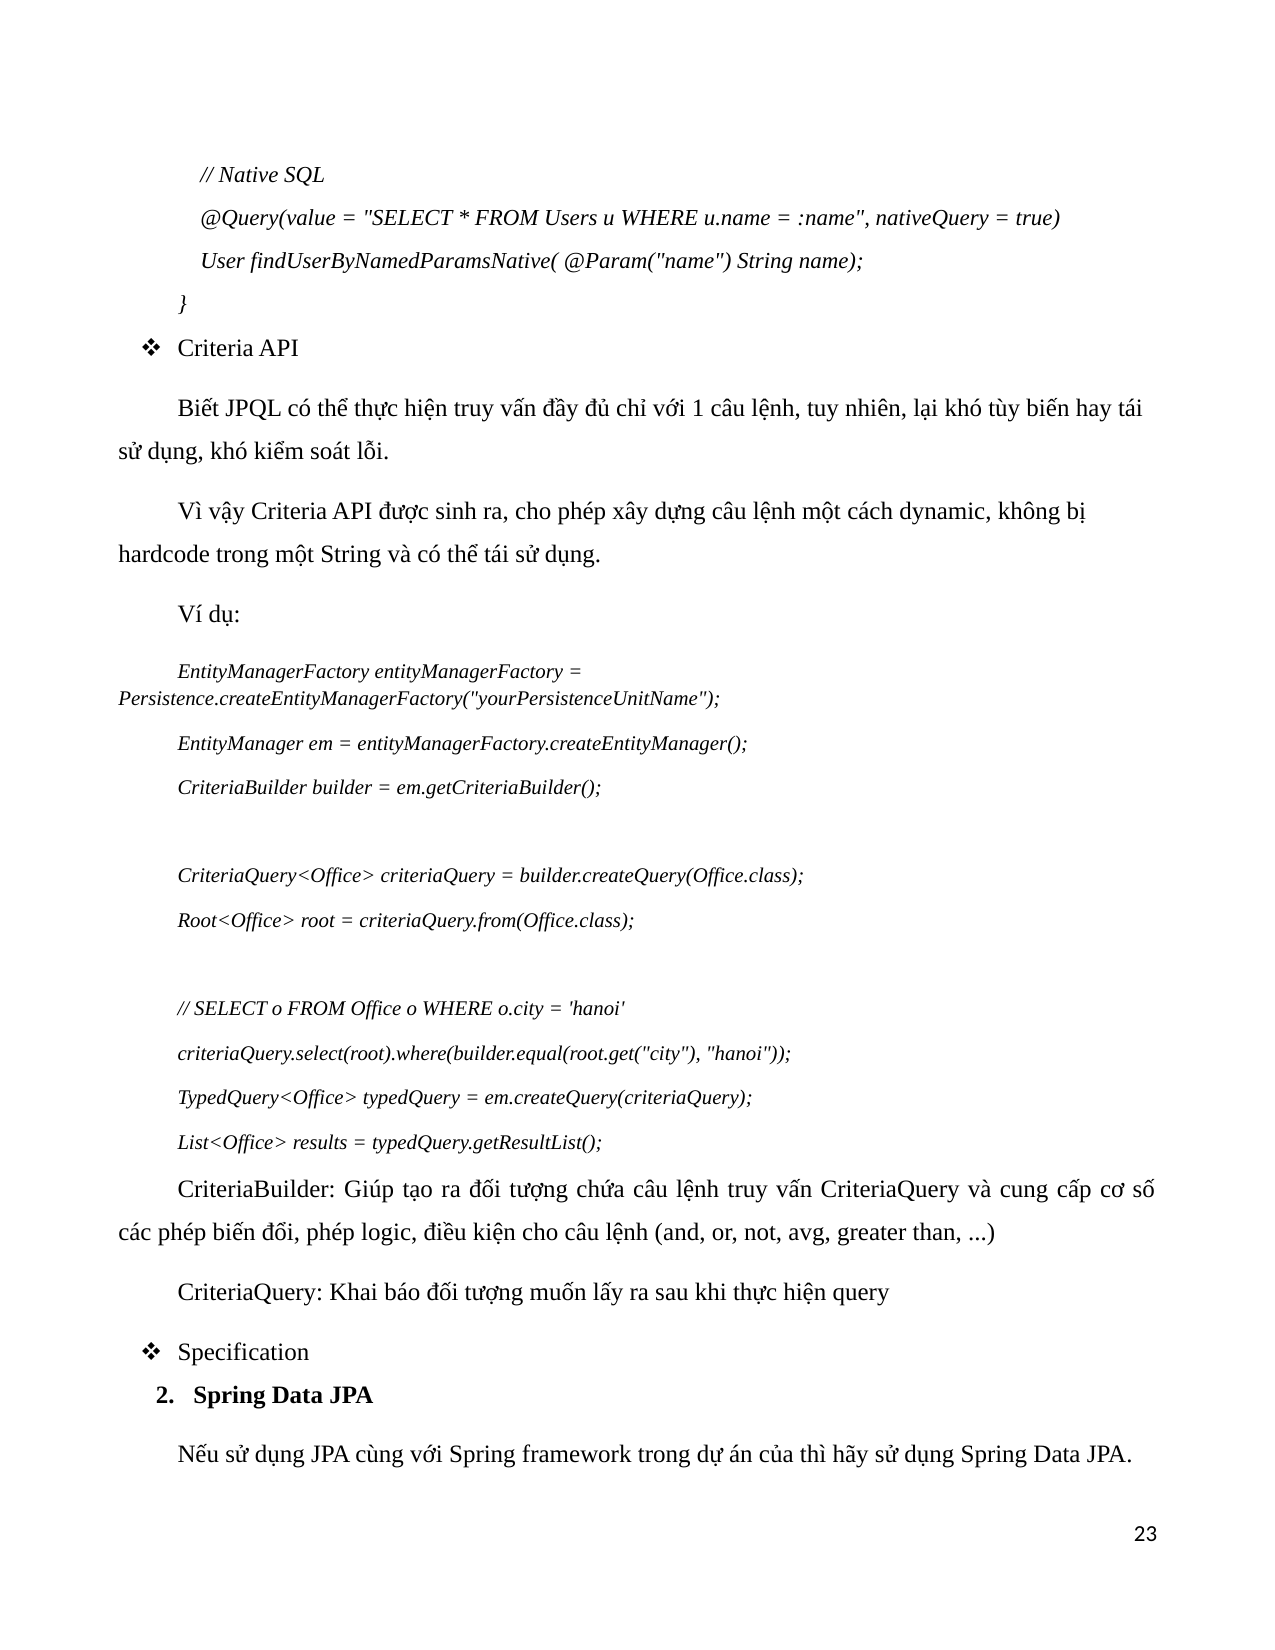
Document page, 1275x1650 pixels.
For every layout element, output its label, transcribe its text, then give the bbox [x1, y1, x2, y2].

text Root<Office> root = criteriaQuery.from(Office.class); [118, 908, 1157, 932]
text CriteriaQuery: Khai báo đối tượng muốn lấy ra sau khi thực hiện query [118, 1277, 1157, 1306]
text // SELECT o FROM Office o WHERE o.city = 'hanoi' [118, 996, 1157, 1020]
text // Native SQL [118, 161, 1157, 187]
list Spring Data JPA [156, 1380, 1157, 1408]
text Vì vậy Criteria API được sinh ra, cho phép xây dựng câu lệnh một cách dynamic, không bị hardcode trong một String và có thể tái sử dụng. [118, 496, 1157, 568]
text Nếu sử dụng JPA cùng với Spring framework trong dự án của thì hãy sử dụng Spring Data JPA. [118, 1439, 1157, 1468]
text CriteriaBuilder builder = em.getCriteriaBuilder(); [118, 775, 1157, 799]
text } [118, 290, 1157, 317]
text EntityManagerFactory entityManagerFactory = Persistence.createEntityManagerFactory("yourPersistenceUnitName"); [118, 659, 1157, 710]
text Biết JPQL có thể thực hiện truy vấn đầy đủ chỉ với 1 câu lệnh, tuy nhiên, lại khó tùy biến hay tái sử dụng, khó kiểm soát lỗi. [118, 393, 1157, 465]
text User findUserByNamedParamsNative( @Param("name") String name); [118, 247, 1157, 273]
text TypedQuery<Office> typedQuery = em.createQuery(criteriaQuery); [118, 1085, 1157, 1109]
list Specification [140, 1337, 1157, 1365]
text criteriaQuery.select(root).where(builder.equal(root.get("city"), "hanoi")); [118, 1041, 1157, 1065]
text List<Office> results = typedQuery.getResultList(); [118, 1129, 1157, 1154]
text CriteriaQuery<Office> criteriaQuery = builder.createQuery(Office.class); [118, 863, 1157, 887]
text Ví dụ: [118, 599, 1157, 628]
text @Query(value = "SELECT * FROM Users u WHERE u.name = :name", nativeQuery = true) [118, 204, 1157, 231]
text EntityManager em = entityManagerFactory.createEntityManager(); [118, 731, 1157, 754]
text CriteriaBuilder: Giúp tạo ra đối tượng chứa câu lệnh truy vấn CriteriaQuery và cung cấp cơ số các phép biến đổi, phép logic, điều kiện cho câu lệnh (and, or, not, avg, greater than, ...) [118, 1174, 1157, 1246]
list Criteria API [140, 333, 1157, 362]
